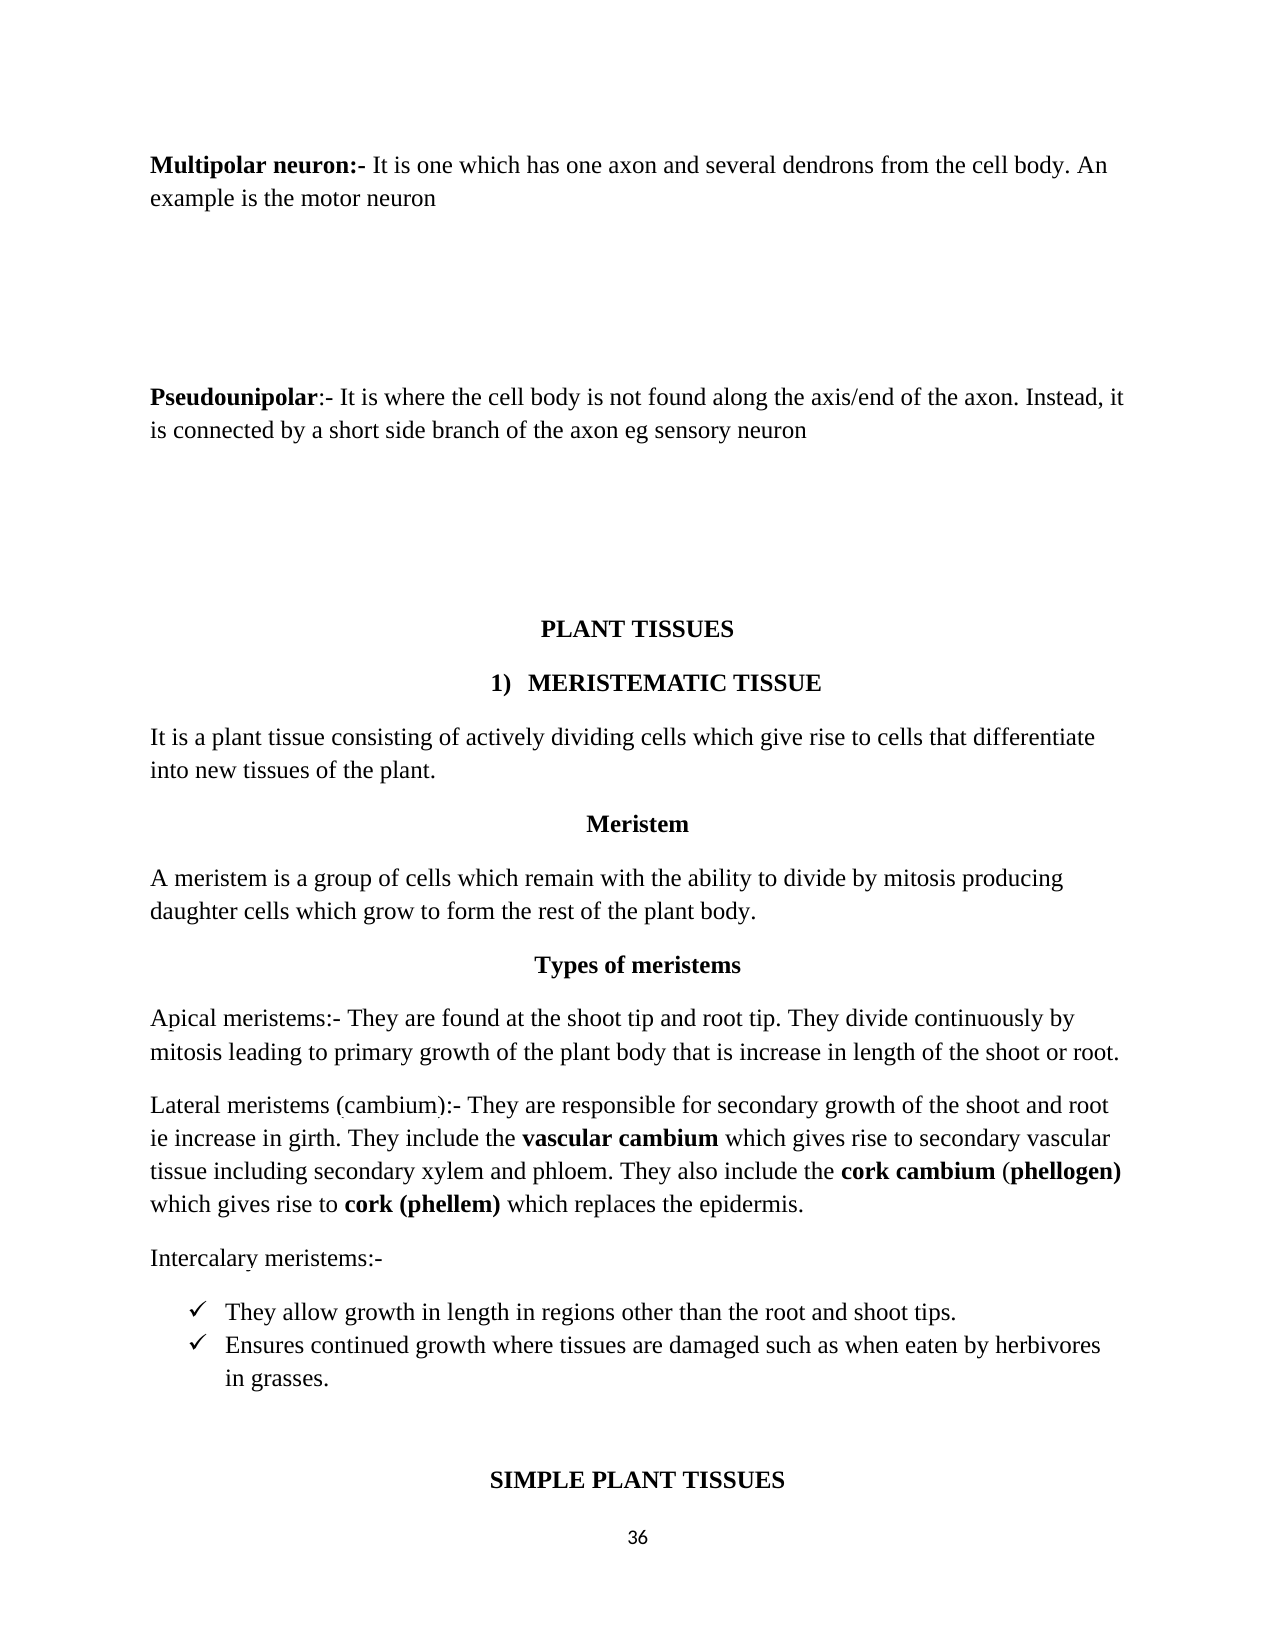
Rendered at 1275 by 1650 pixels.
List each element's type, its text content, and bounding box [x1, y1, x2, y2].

text Apical meristems:- They are found at the shoot tip and root tip. They divide continuously by mitosis leading to primary growth of the plant body that is increase in length of the shoot or root. [150, 1003, 1125, 1065]
text PLANT TISSUES [150, 614, 1125, 643]
text Types of meristems [150, 950, 1125, 978]
list MERISTEMATIC TISSUE [187, 668, 1125, 697]
text Lateral meristems (cambium):- They are responsible for secondary growth of the shoot and root ie increase in girth. They include the vascular cambium which gives rise to secondary vascular tissue including secondary xylem and phloem. They also include the cork cambium (phellogen) which gives rise to cork (phellem) which replaces the epidermis. [150, 1090, 1125, 1218]
text SIMPLE PLANT TISSUES [150, 1466, 1125, 1494]
list They allow growth in length in regions other than the root and shoot tips. [187, 1297, 1125, 1326]
text Multipolar neuron:- It is one which has one axon and several dendrons from the cell body. An example is the motor neuron [150, 150, 1125, 212]
list Ensures continued growth where tissues are damaged such as when eaten by herbivores in grasses. [187, 1330, 1125, 1392]
text It is a plant tissue consisting of actively dividing cells which give rise to cells that differentiate into new tissues of the plant. [150, 722, 1125, 784]
text A meristem is a group of cells which remain with the ability to divide by mitosis producing daughter cells which grow to form the rest of the plant body. [150, 863, 1125, 924]
text Meristem [150, 809, 1125, 838]
text Intercalary meristems:- [150, 1243, 1125, 1272]
text Pseudounipolar:- It is where the cell body is not found along the axis/end of the axon. Instead, it is connected by a short side branch of the axon eg sensory neuron [150, 382, 1125, 444]
